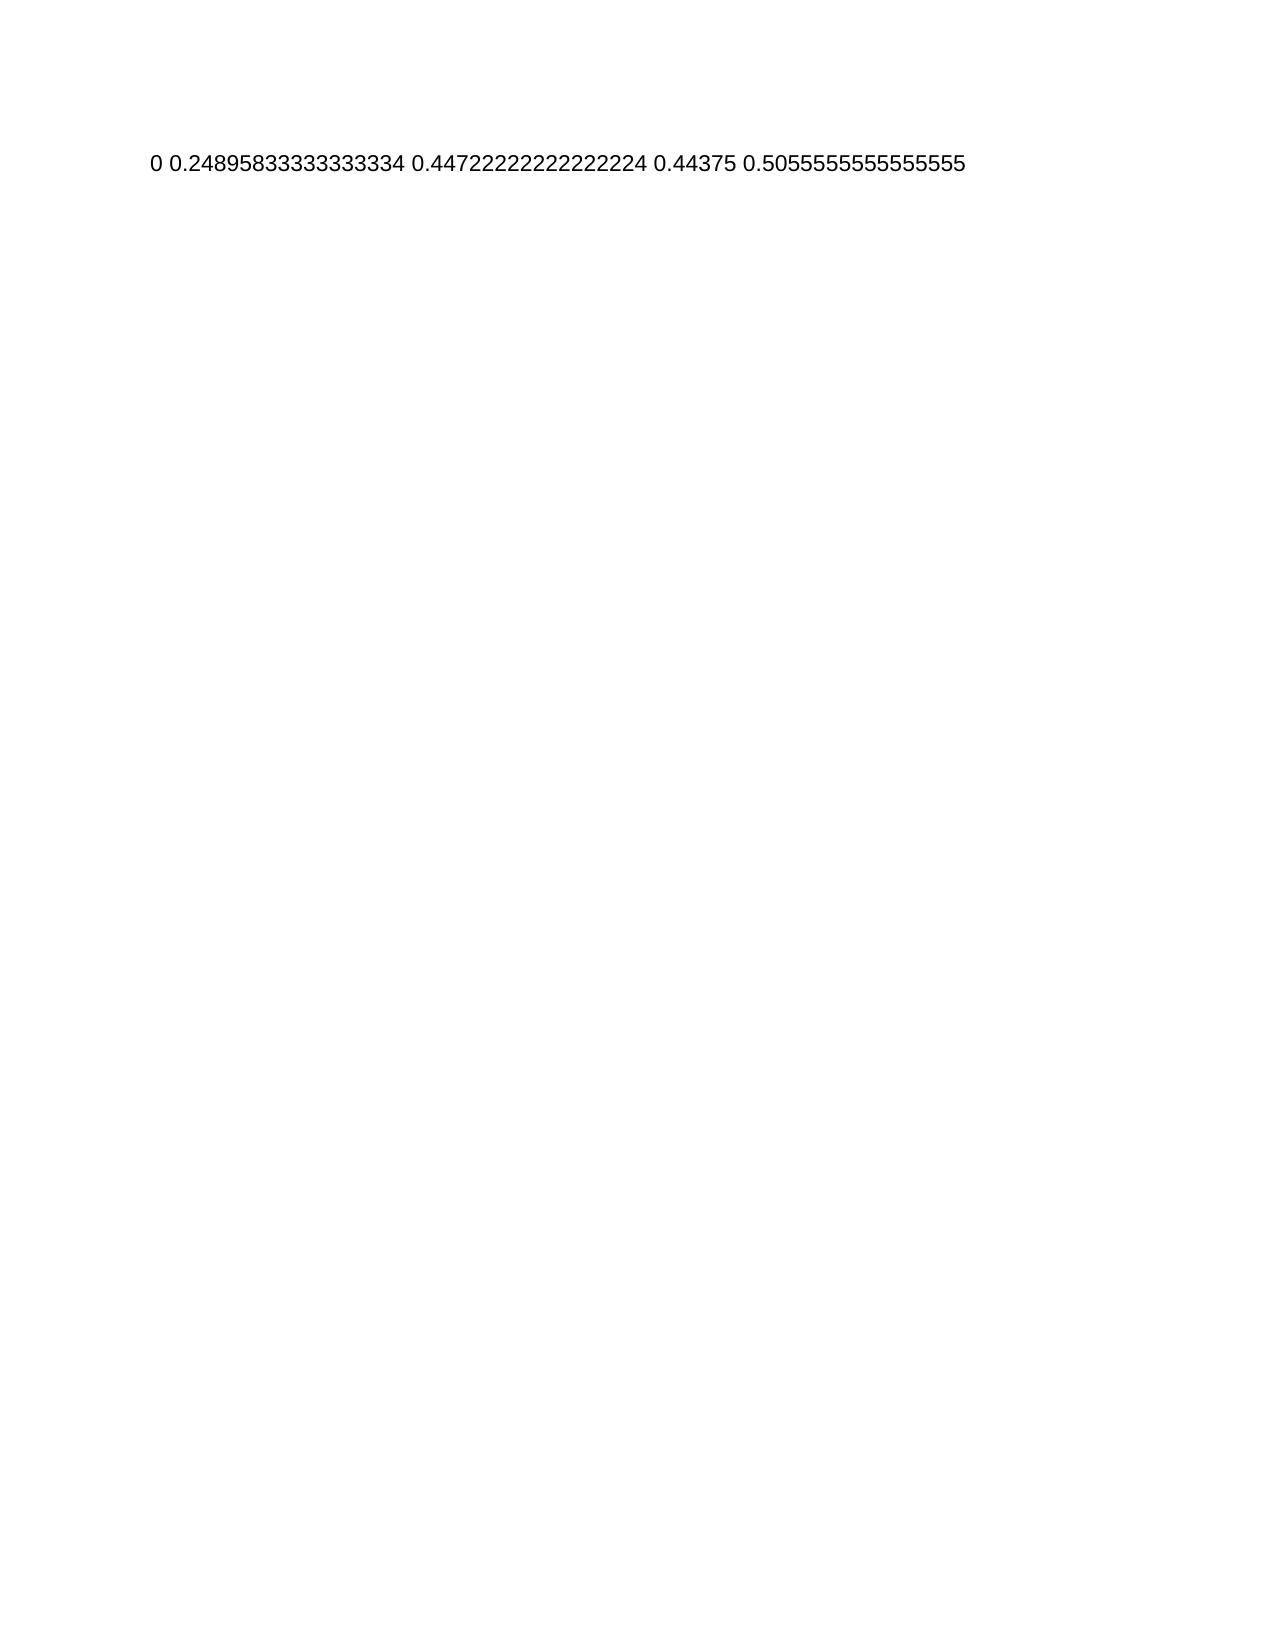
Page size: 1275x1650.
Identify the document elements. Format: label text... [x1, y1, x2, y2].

text 0 0.24895833333333334 0.44722222222222224 0.44375 0.5055555555555555 [150, 150, 1125, 176]
